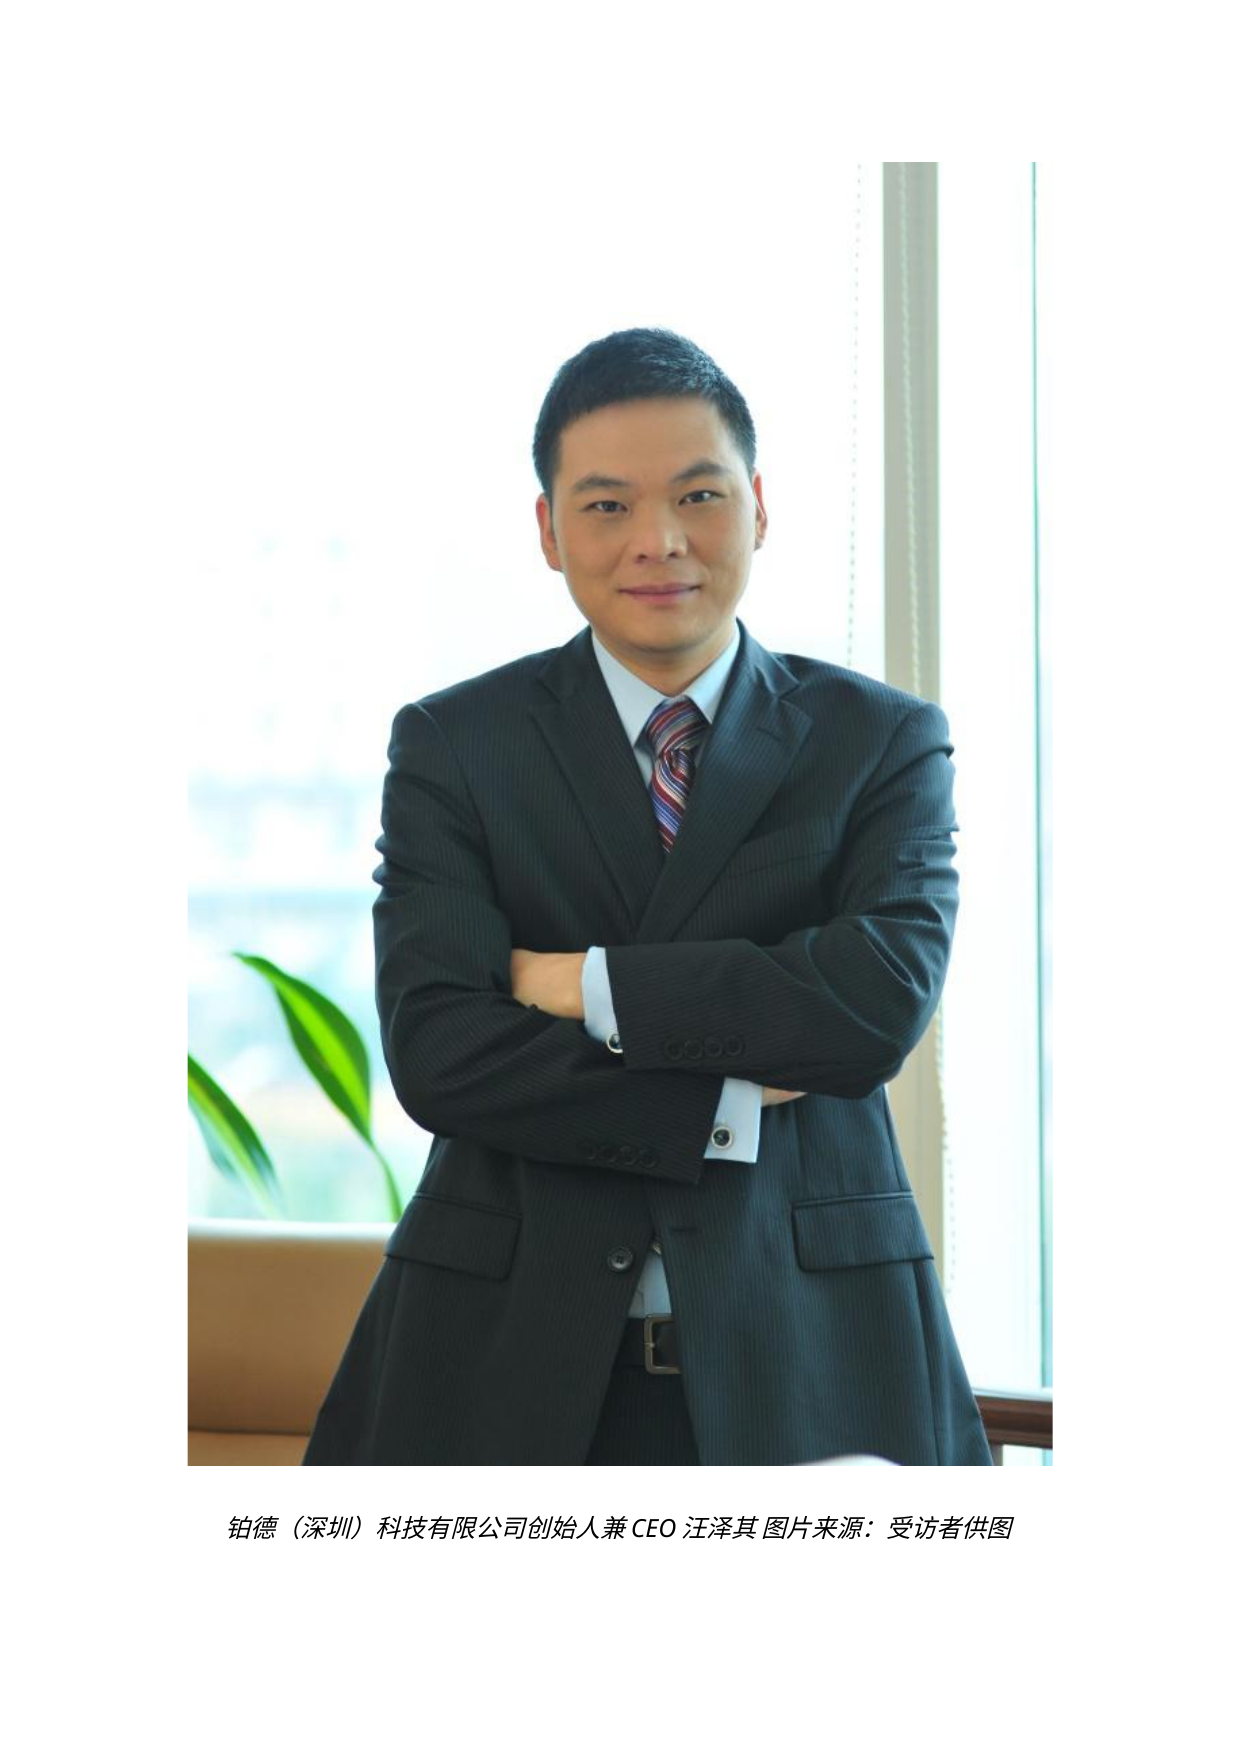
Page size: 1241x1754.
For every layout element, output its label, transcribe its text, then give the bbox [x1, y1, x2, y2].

picture [187, 162, 1053, 1466]
text 铂德（深圳）科技有限公司创始人兼CEO汪泽其 图片来源：受访者供图 [187, 1494, 1053, 1559]
